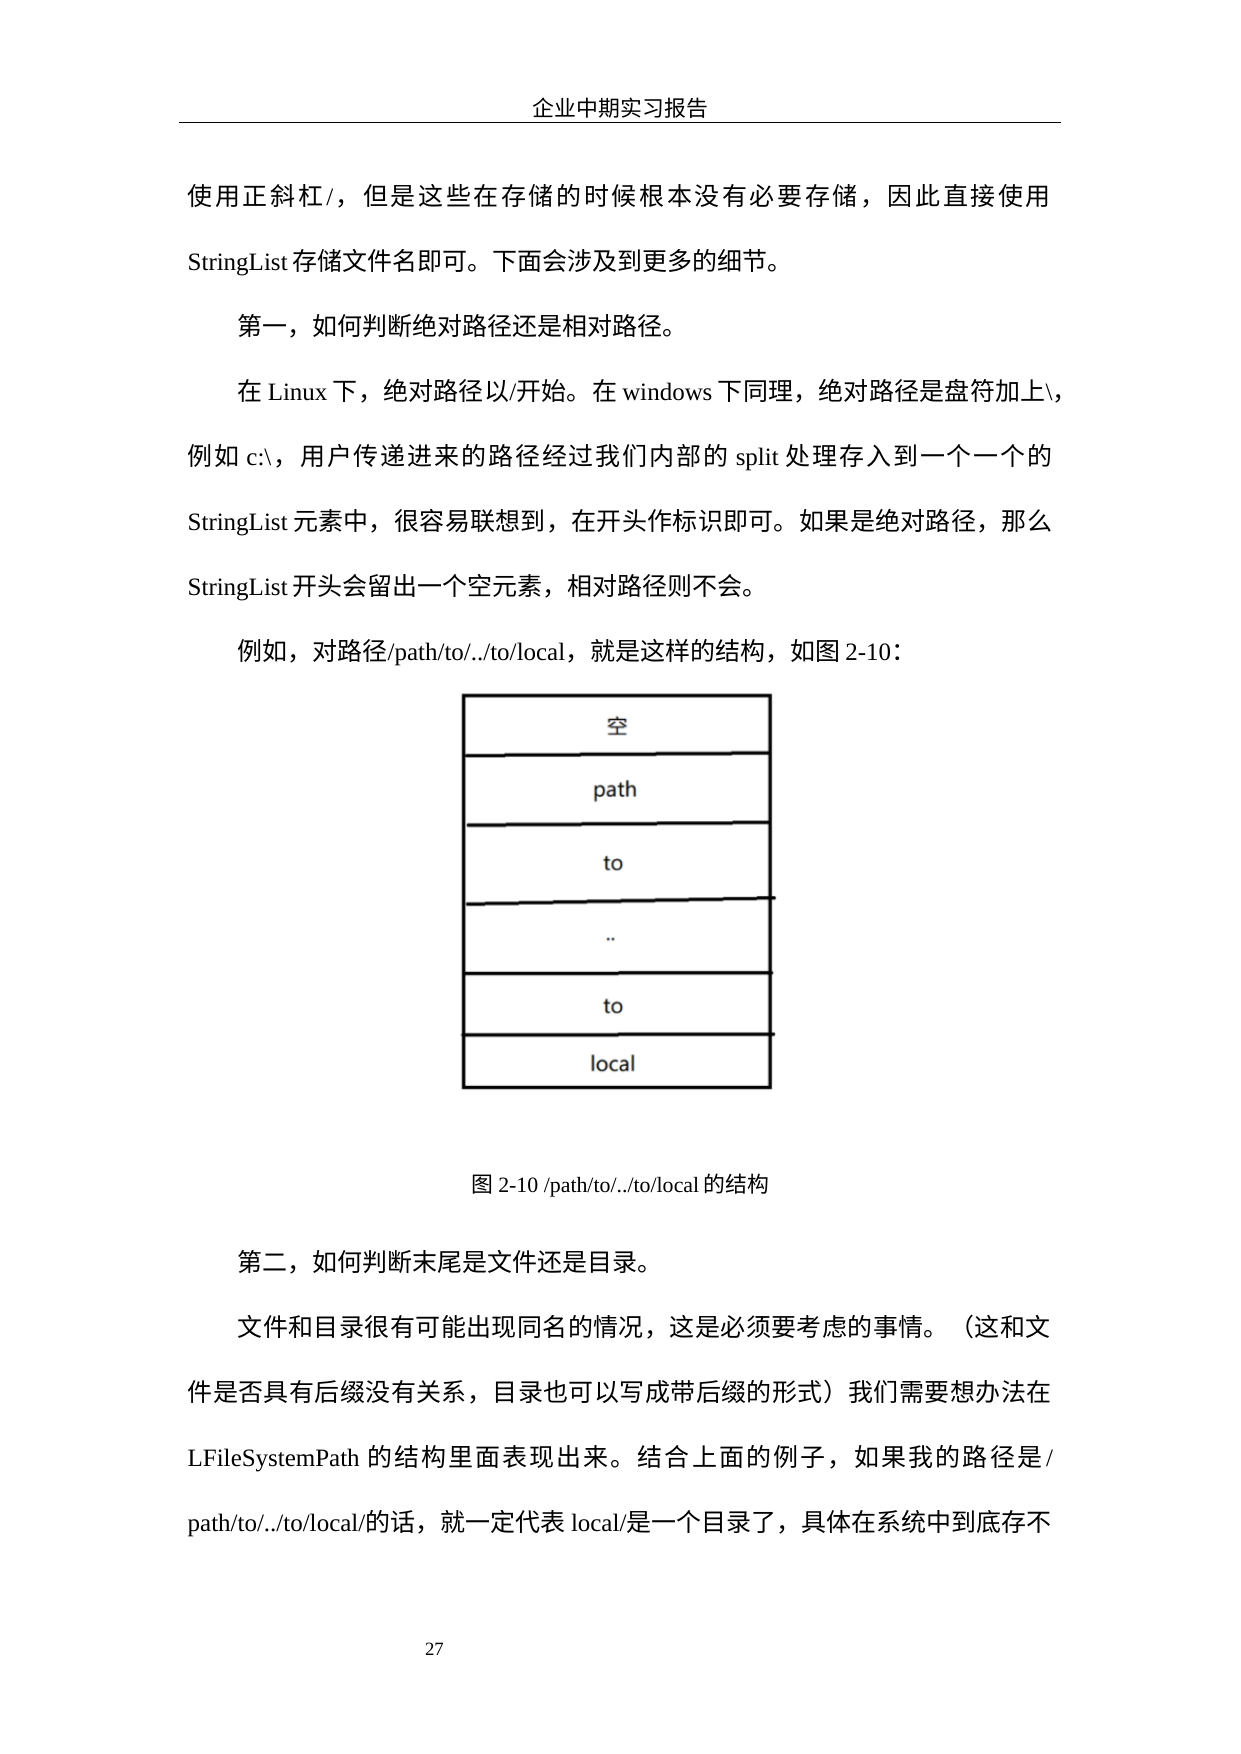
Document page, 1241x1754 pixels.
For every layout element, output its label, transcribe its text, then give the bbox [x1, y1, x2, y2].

picture [446, 682, 794, 1106]
text windows和linux文件系统最大的区别就在于windows使用反斜杠\，linux使用正斜杠/，但是这些在存储的时候根本没有必要存储，因此直接使用StringList存储文件名即可。下面会涉及到更多的细节。 [187, 162, 1053, 292]
list 图 2-10 /path/to/../to/local的结构 [187, 1166, 1053, 1199]
text 例如，对路径/path/to/../to/local，就是这样的结构，如图2-10： [187, 617, 1053, 682]
text 第二，如何判断末尾是文件还是目录。 [187, 1228, 1053, 1293]
text 第一，如何判断绝对路径还是相对路径。 [187, 292, 1053, 357]
text 在Linux下，绝对路径以/开始。在windows下同理，绝对路径是盘符加上\，例如c:\，用户传递进来的路径经过我们内部的split处理存入到一个一个的StringList元素中，很容易联想到，在开头作标识即可。如果是绝对路径，那么StringList开头会留出一个空元素，相对路径则不会。 [187, 357, 1053, 617]
